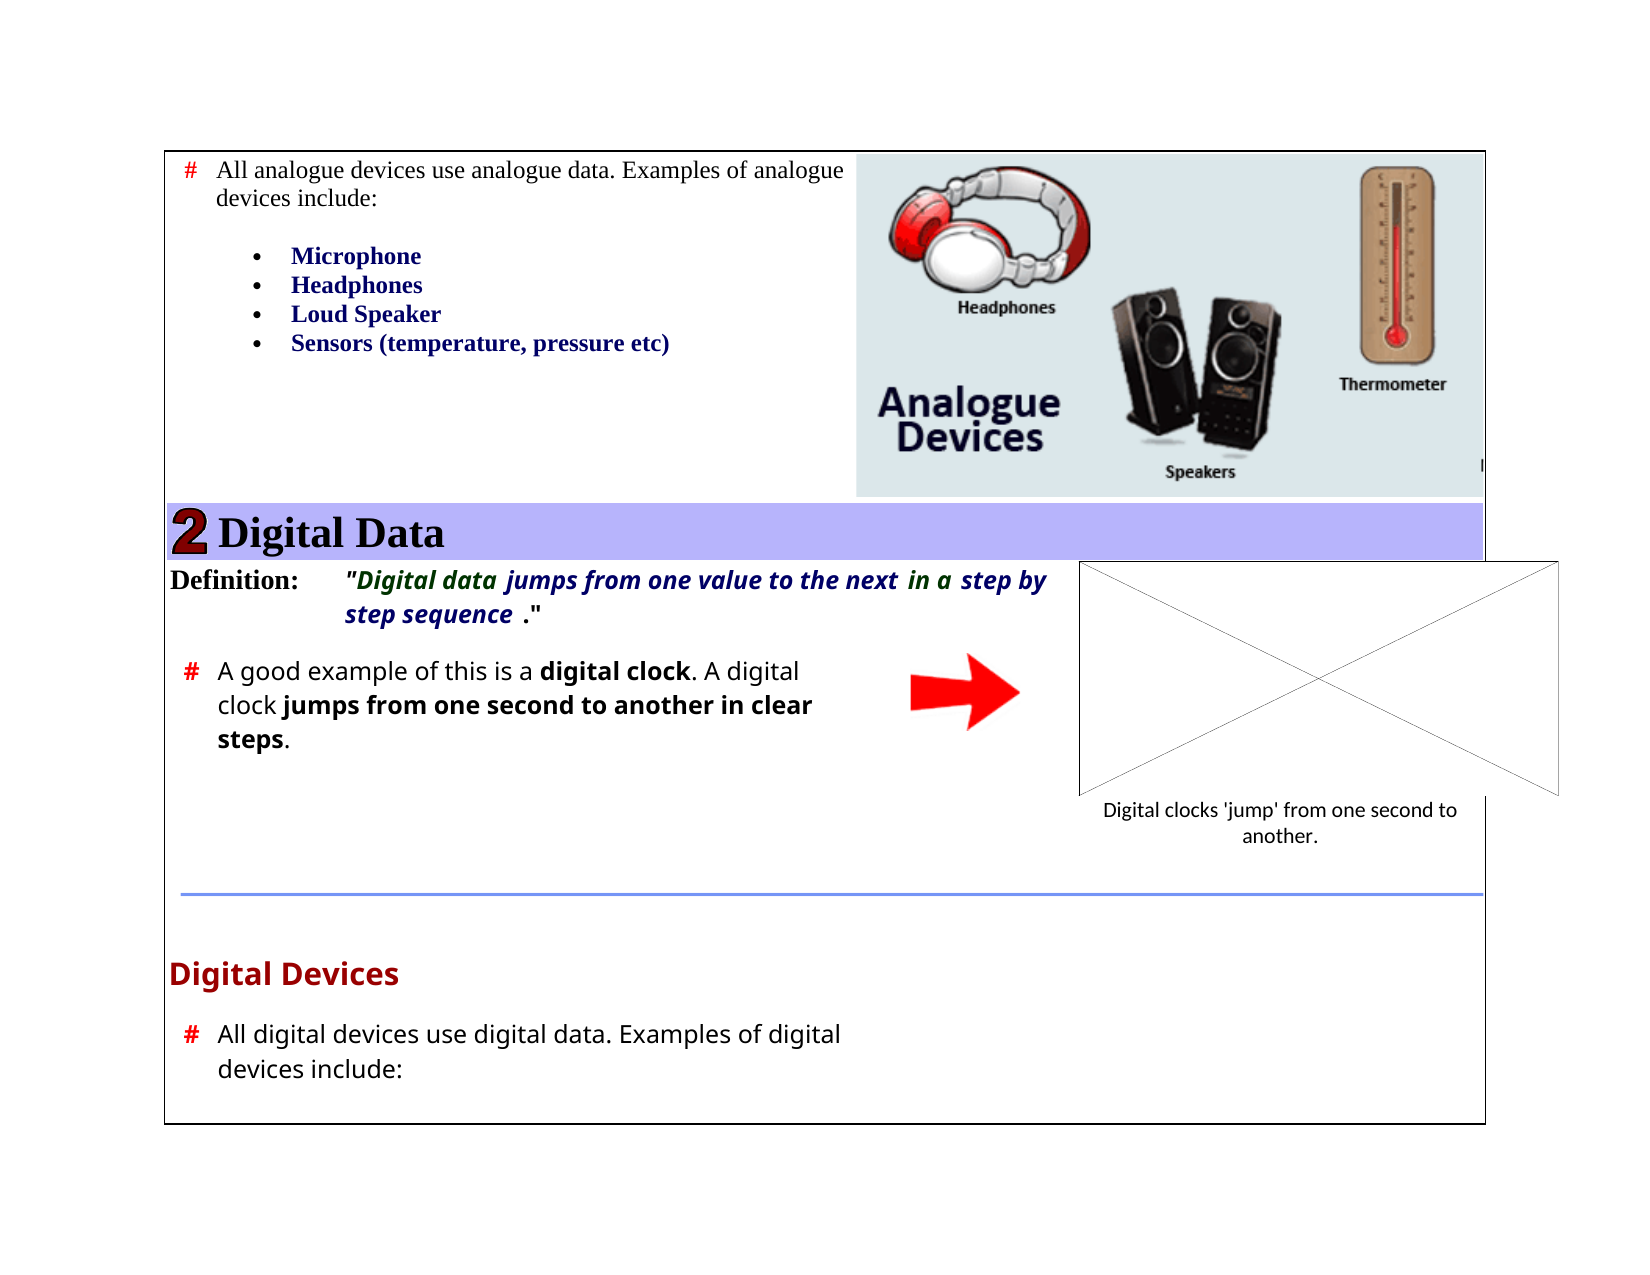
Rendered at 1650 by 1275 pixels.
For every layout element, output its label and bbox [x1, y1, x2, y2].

picture [856, 154, 1484, 497]
picture [169, 507, 209, 555]
picture [910, 653, 1021, 731]
picture [168, 886, 1484, 902]
